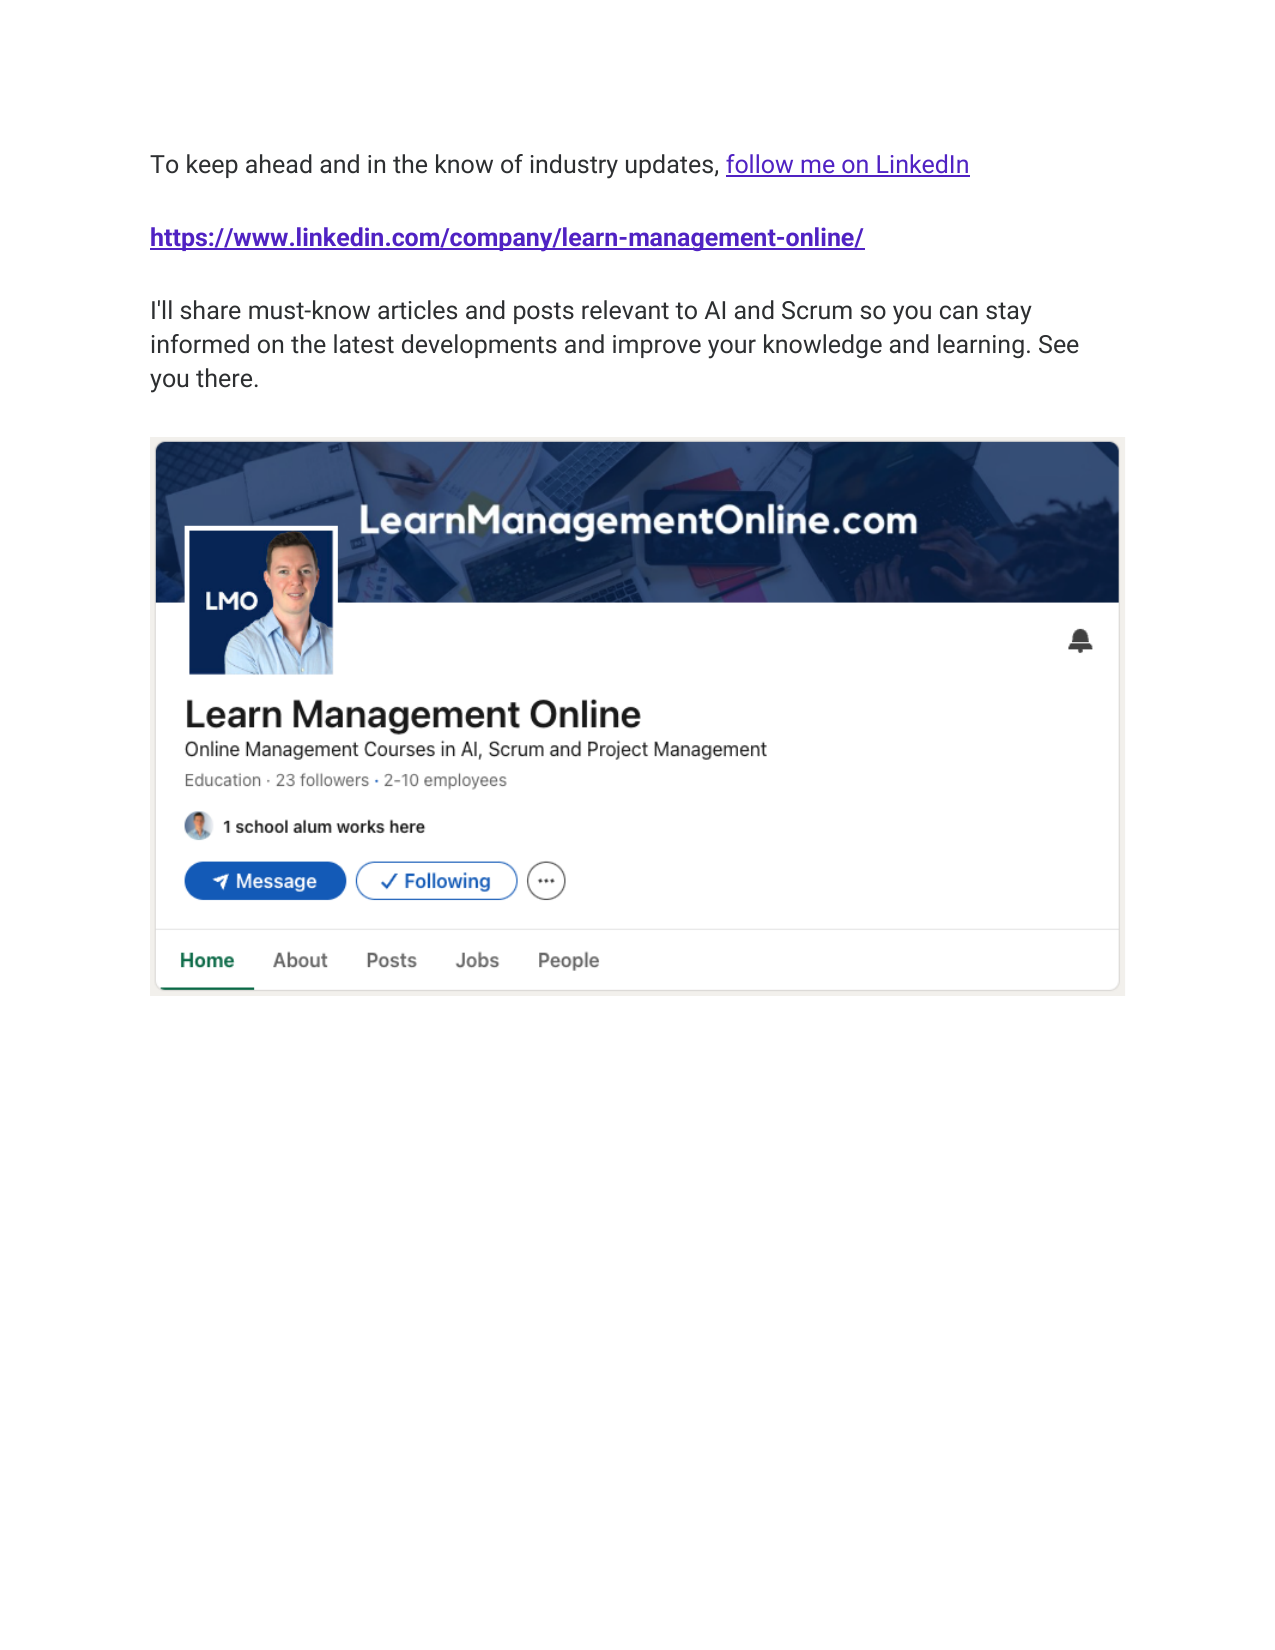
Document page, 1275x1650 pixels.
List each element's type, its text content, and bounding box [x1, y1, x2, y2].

text https://www.linkedin.com/company/learn-management-online/ [150, 223, 1125, 252]
text I'll share must-know articles and posts relevant to AI and Scrum so you can stay informed on the latest developments and improve your knowledge and learning. See you there. [150, 296, 1125, 393]
text To keep ahead and in the know of industry updates, follow me on LinkedIn [150, 150, 1125, 179]
picture [150, 437, 1125, 996]
